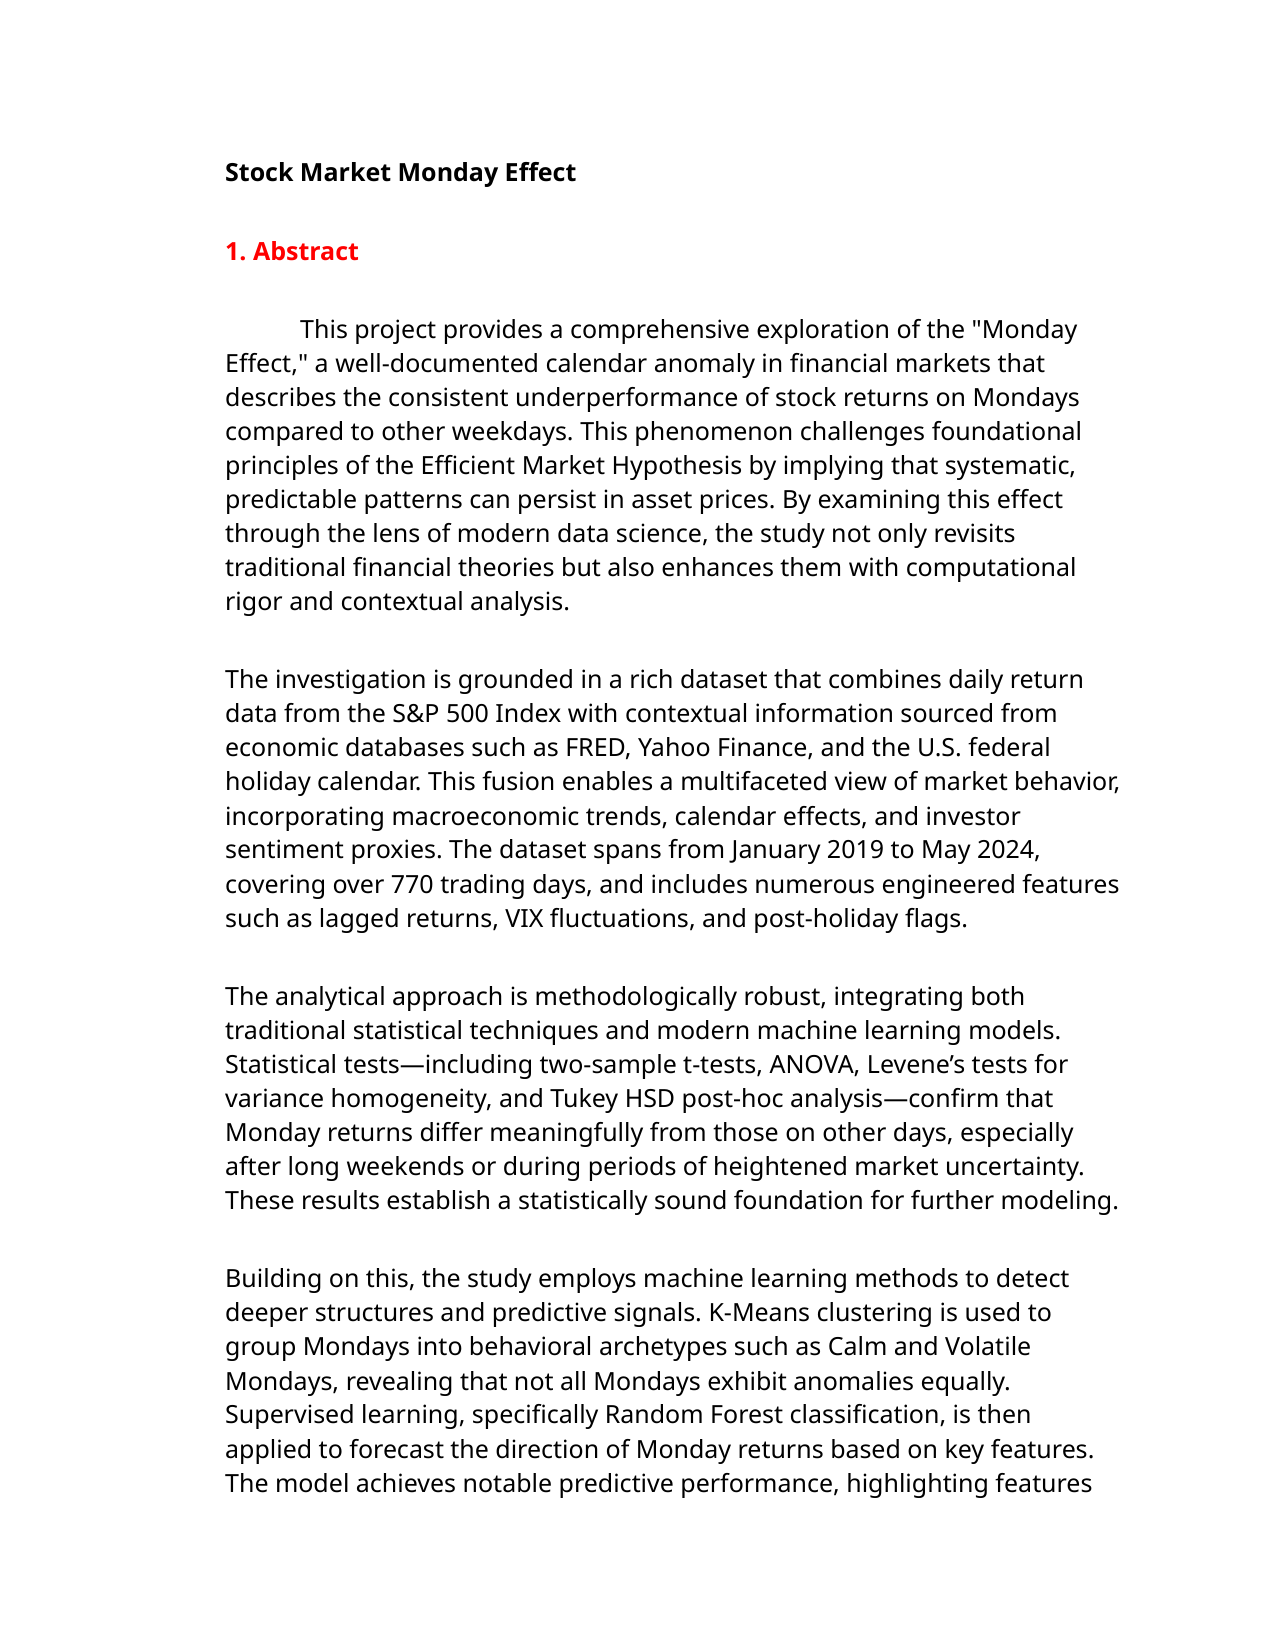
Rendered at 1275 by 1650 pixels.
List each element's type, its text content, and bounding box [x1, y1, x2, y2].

text Stock Market Monday Effect [225, 155, 1125, 189]
text The analytical approach is methodologically robust, integrating both traditional statistical techniques and modern machine learning models. Statistical tests—including two-sample t-tests, ANOVA, Levene’s tests for variance homogeneity, and Tukey HSD post-hoc analysis—confirm that Monday returns differ meaningfully from those on other days, especially after long weekends or during periods of heightened market uncertainty. These results establish a statistically sound foundation for further modeling. [225, 978, 1125, 1217]
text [225, 1261, 1125, 1499]
text This project provides a comprehensive exploration of the "Monday Effect," a well-documented calendar anomaly in financial markets that describes the consistent underperformance of stock returns on Mondays compared to other weekdays. This phenomenon challenges foundational principles of the Efficient Market Hypothesis by implying that systematic, predictable patterns can persist in asset prices. By examining this effect through the lens of modern data science, the study not only revisits traditional financial theories but also enhances them with computational rigor and contextual analysis. [225, 311, 1125, 618]
text 1. Abstract [225, 233, 1125, 267]
text The investigation is grounded in a rich dataset that combines daily return data from the S&P 500 Index with contextual information sourced from economic databases such as FRED, Yahoo Finance, and the U.S. federal holiday calendar. This fusion enables a multifaceted view of market behavior, incorporating macroeconomic trends, calendar effects, and investor sentiment proxies. The dataset spans from January 2019 to May 2024, covering over 770 trading days, and includes numerous engineered features such as lagged returns, VIX fluctuations, and post-holiday flags. [225, 662, 1125, 934]
